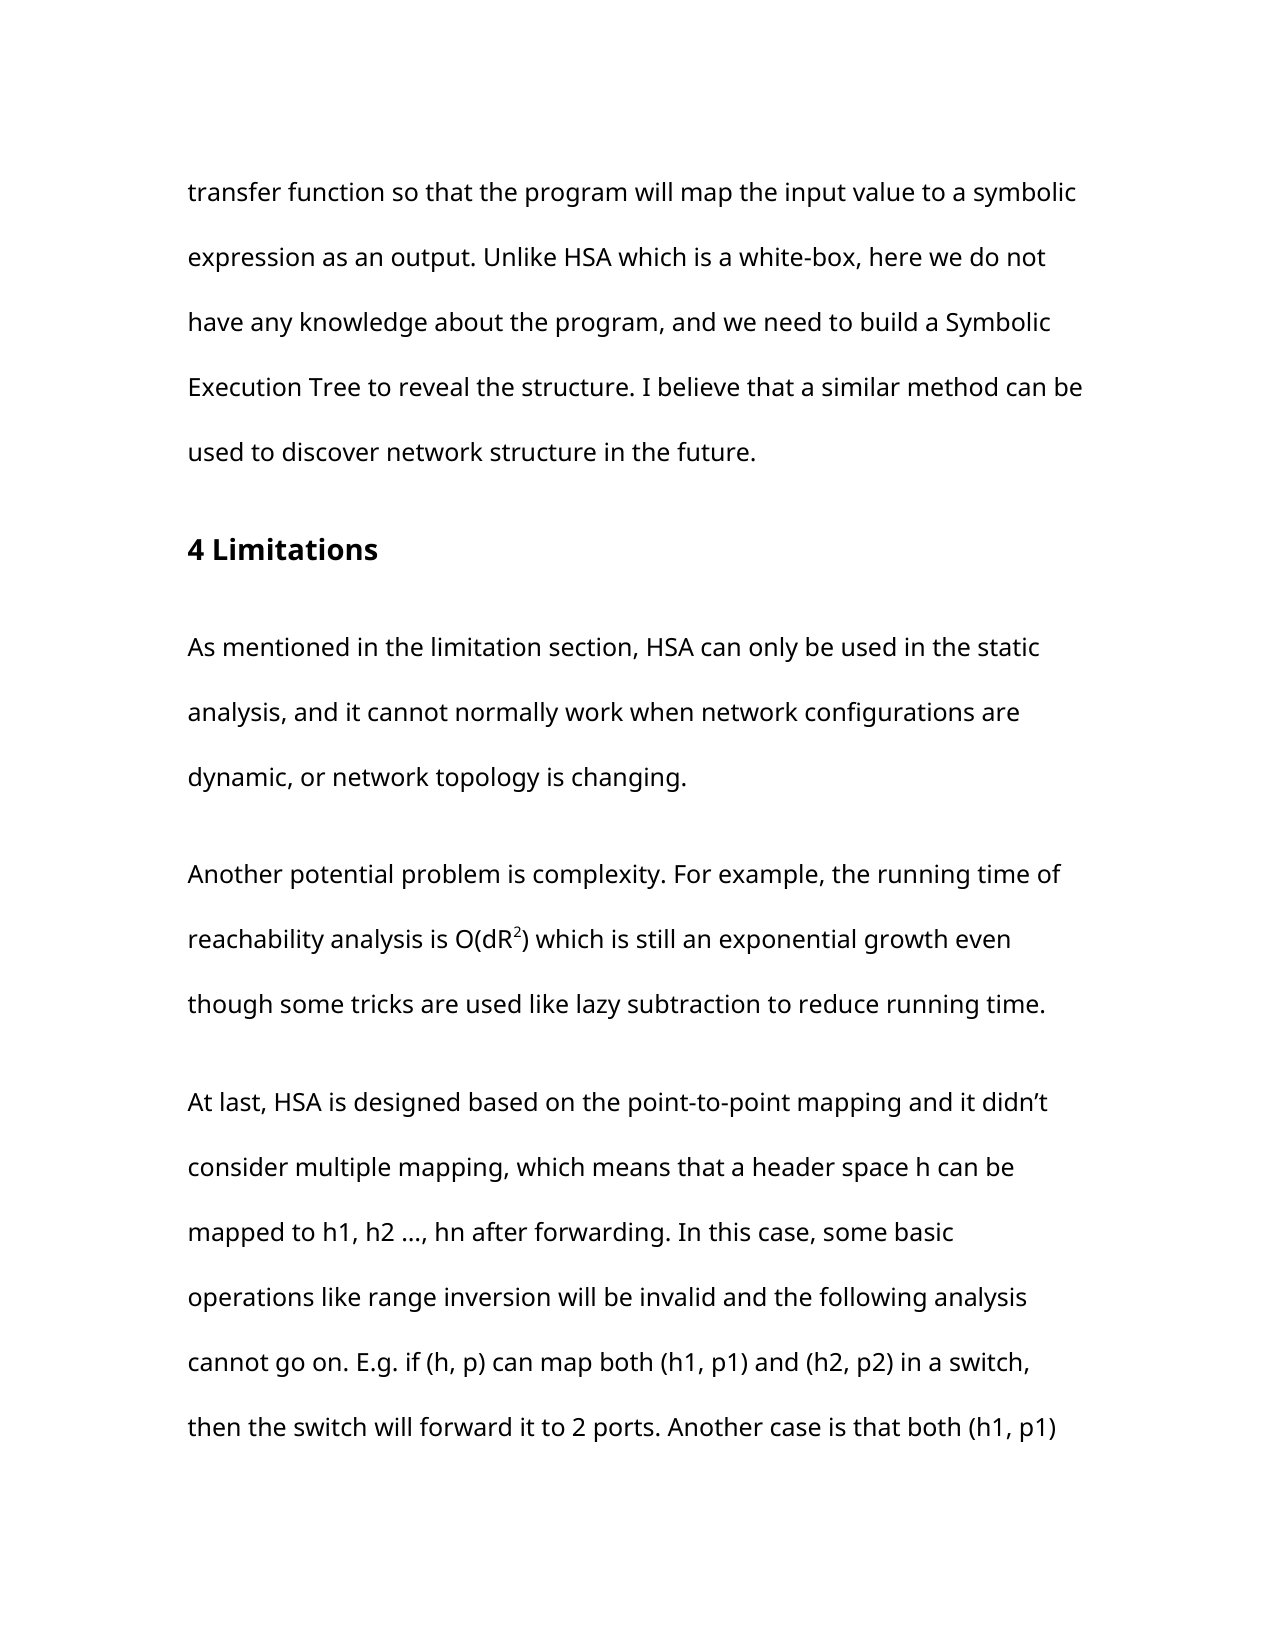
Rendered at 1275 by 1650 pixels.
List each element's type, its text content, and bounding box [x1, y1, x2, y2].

text Another potential problem is complexity. For example, the running time of reachability analysis is O(dR2) which is still an exponential growth even though some tricks are used like lazy subtraction to reduce running time. [187, 841, 1087, 1036]
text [187, 159, 1087, 484]
text As mentioned in the limitation section, HSA can only be used in the static analysis, and it cannot normally work when network configurations are dynamic, or network topology is changing. [187, 614, 1087, 809]
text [187, 1069, 1087, 1459]
text 4 Limitations [187, 516, 1087, 581]
